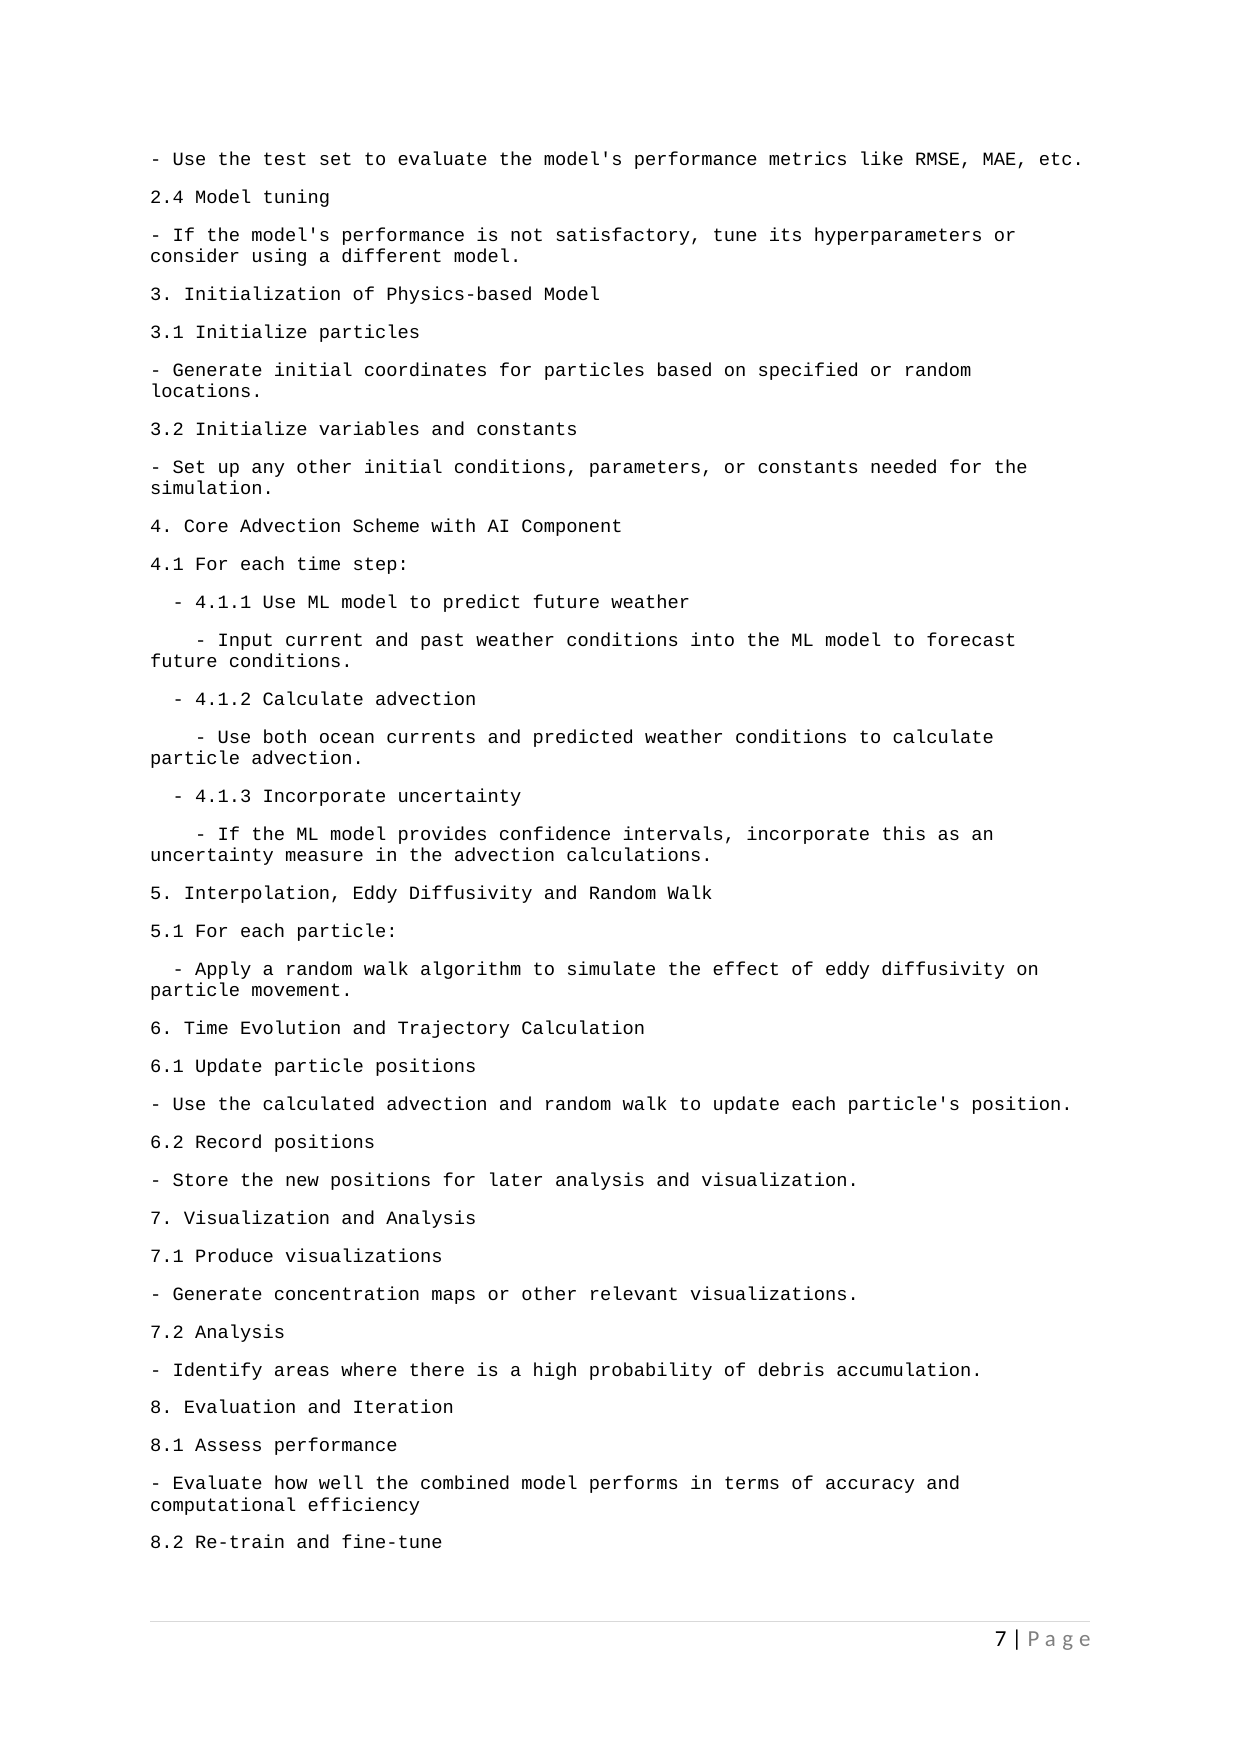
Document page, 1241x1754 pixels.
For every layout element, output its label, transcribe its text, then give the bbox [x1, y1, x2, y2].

text 2.4 Model tuning [150, 188, 1090, 209]
text - Evaluate how well the combined model performs in terms of accuracy and computational efficiency [150, 1474, 1090, 1517]
text 3.2 Initialize variables and constants [150, 420, 1090, 441]
text 5.1 For each particle: [150, 922, 1090, 943]
text - If the model's performance is not satisfactory, tune its hyperparameters or consider using a different model. [150, 226, 1090, 268]
text - Generate initial coordinates for particles based on specified or random locations. [150, 361, 1090, 403]
text 7.1 Produce visualizations [150, 1247, 1090, 1268]
text 3. Initialization of Physics-based Model [150, 285, 1090, 306]
text 6. Time Evolution and Trajectory Calculation [150, 1019, 1090, 1040]
text 6.2 Record positions [150, 1133, 1090, 1154]
text 4.1 For each time step: [150, 555, 1090, 576]
text 8.2 Re-train and fine-tune [150, 1533, 1090, 1554]
text - Identify areas where there is a high probability of debris accumulation. [150, 1360, 1090, 1382]
text 7. Visualization and Analysis [150, 1209, 1090, 1230]
text 7.2 Analysis [150, 1322, 1090, 1344]
text - Set up any other initial conditions, parameters, or constants needed for the simulation. [150, 458, 1090, 500]
text - Use the calculated advection and random walk to update each particle's position. [150, 1095, 1090, 1116]
text - Generate concentration maps or other relevant visualizations. [150, 1284, 1090, 1306]
text 6.1 Update particle positions [150, 1057, 1090, 1078]
text - 4.1.1 Use ML model to predict future weather [150, 593, 1090, 614]
text 8.1 Assess performance [150, 1436, 1090, 1457]
text - 4.1.2 Calculate advection [150, 690, 1090, 711]
text - If the ML model provides confidence intervals, incorporate this as an uncertainty measure in the advection calculations. [150, 825, 1090, 867]
text - Store the new positions for later analysis and visualization. [150, 1171, 1090, 1192]
text 8. Evaluation and Iteration [150, 1398, 1090, 1419]
text - Use the test set to evaluate the model's performance metrics like RMSE, MAE, etc. [150, 150, 1090, 171]
text 4. Core Advection Scheme with AI Component [150, 517, 1090, 538]
text 5. Interpolation, Eddy Diffusivity and Random Walk [150, 884, 1090, 905]
text 3.1 Initialize particles [150, 323, 1090, 344]
text - Apply a random walk algorithm to simulate the effect of eddy diffusivity on particle movement. [150, 960, 1090, 1002]
text - Input current and past weather conditions into the ML model to forecast future conditions. [150, 631, 1090, 673]
text - 4.1.3 Incorporate uncertainty [150, 787, 1090, 808]
text - Use both ocean currents and predicted weather conditions to calculate particle advection. [150, 728, 1090, 770]
